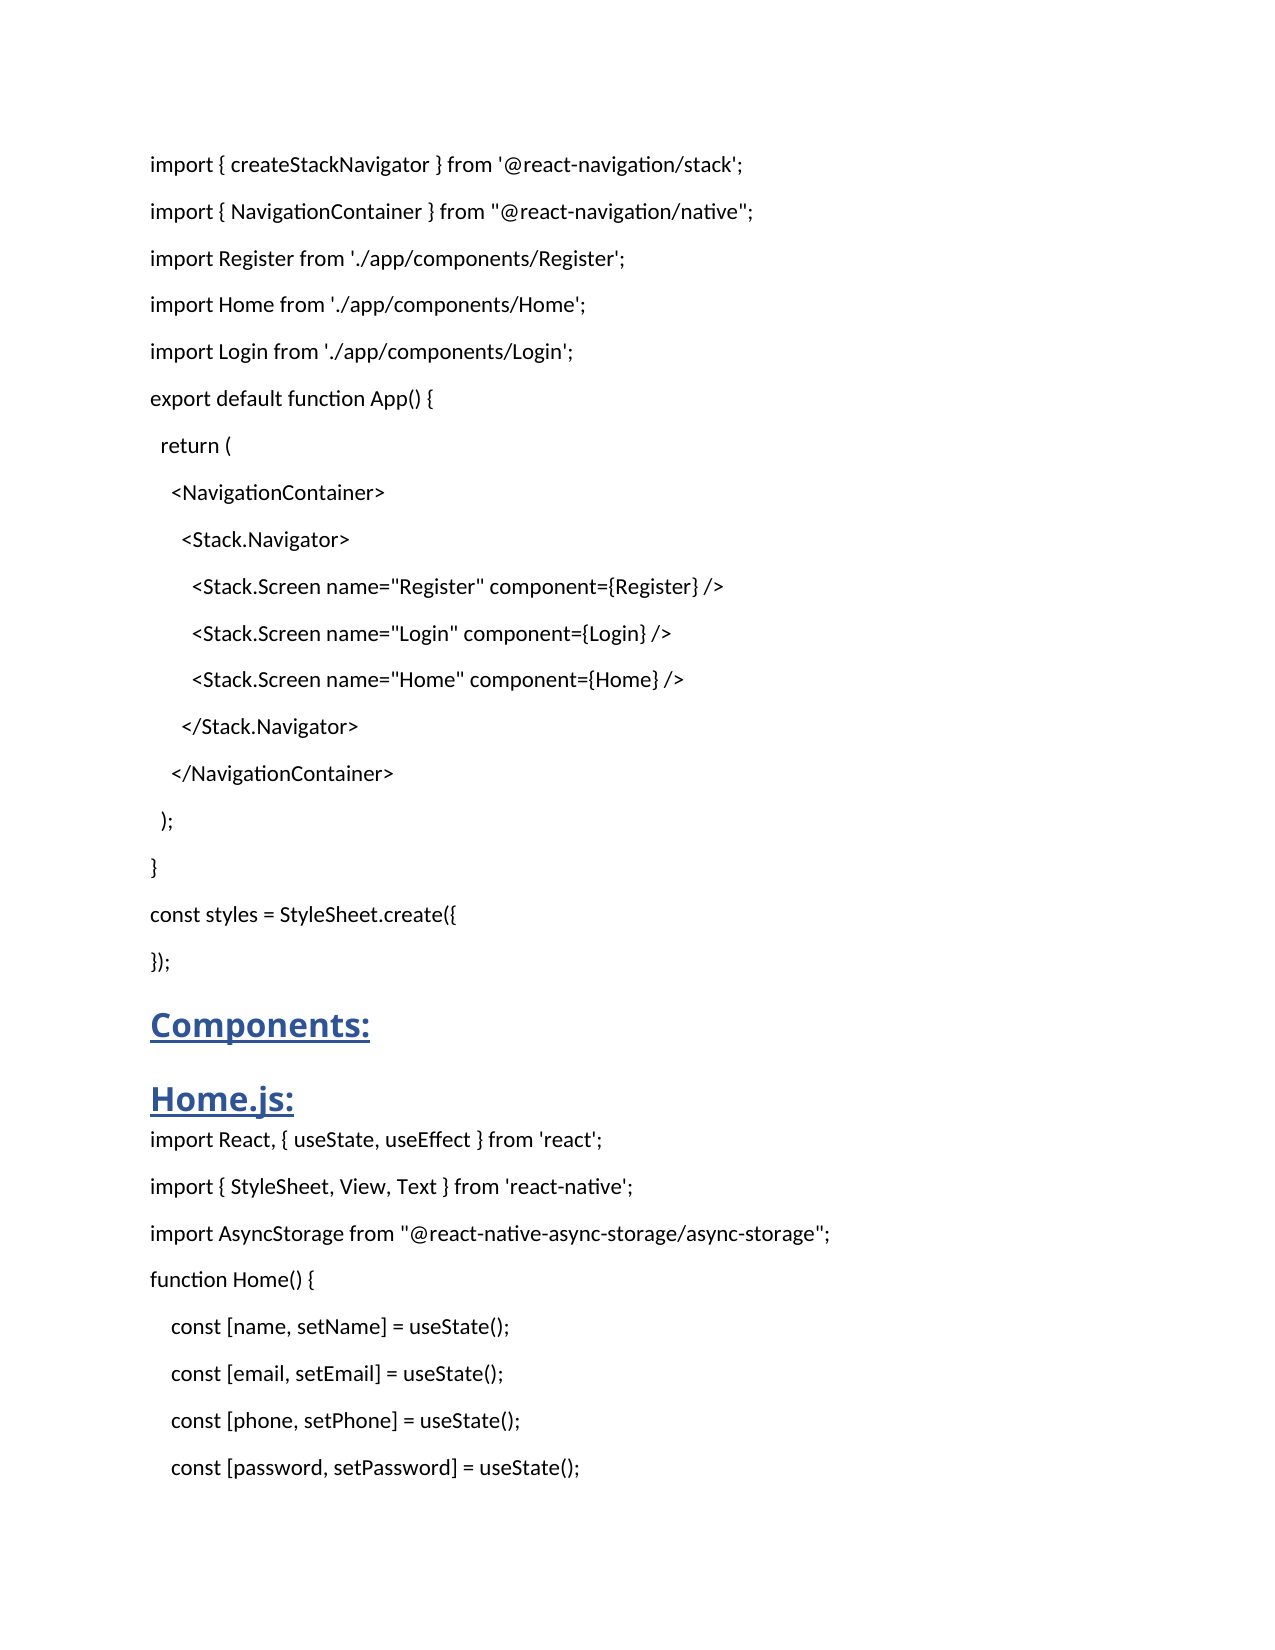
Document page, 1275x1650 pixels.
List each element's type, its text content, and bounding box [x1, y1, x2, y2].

text const styles = StyleSheet.create({ [150, 900, 1125, 928]
text import { createStackNavigator } from '@react-navigation/stack'; [150, 150, 1125, 178]
subtitle Components: [150, 1002, 1125, 1047]
text <Stack.Screen name="Home" component={Home} /> [150, 666, 1125, 694]
text </NavigationContainer> [150, 759, 1125, 787]
text import { NavigationContainer } from "@react-navigation/native"; [150, 197, 1125, 225]
text const [name, setName] = useState(); [150, 1312, 1125, 1341]
text import Login from './app/components/Login'; [150, 337, 1125, 366]
text }); [150, 947, 1125, 975]
text <Stack.Screen name="Register" component={Register} /> [150, 572, 1125, 600]
text </Stack.Navigator> [150, 712, 1125, 741]
text <NavigationContainer> [150, 478, 1125, 506]
text const [email, setEmail] = useState(); [150, 1359, 1125, 1387]
text import Register from './app/components/Register'; [150, 244, 1125, 272]
text <Stack.Navigator> [150, 525, 1125, 553]
text ); [150, 806, 1125, 834]
text export default function App() { [150, 384, 1125, 412]
text import { StyleSheet, View, Text } from 'react-native'; [150, 1172, 1125, 1200]
text } [150, 853, 1125, 881]
text return ( [150, 431, 1125, 459]
text <Stack.Screen name="Login" component={Login} /> [150, 619, 1125, 647]
text const [password, setPassword] = useState(); [150, 1453, 1125, 1481]
text import Home from './app/components/Home'; [150, 291, 1125, 319]
subtitle Home.js: [150, 1076, 1125, 1121]
text import React, { useState, useEffect } from 'react'; [150, 1125, 1125, 1153]
text const [phone, setPhone] = useState(); [150, 1406, 1125, 1434]
text function Home() { [150, 1266, 1125, 1294]
text import AsyncStorage from "@react-native-async-storage/async-storage"; [150, 1219, 1125, 1247]
